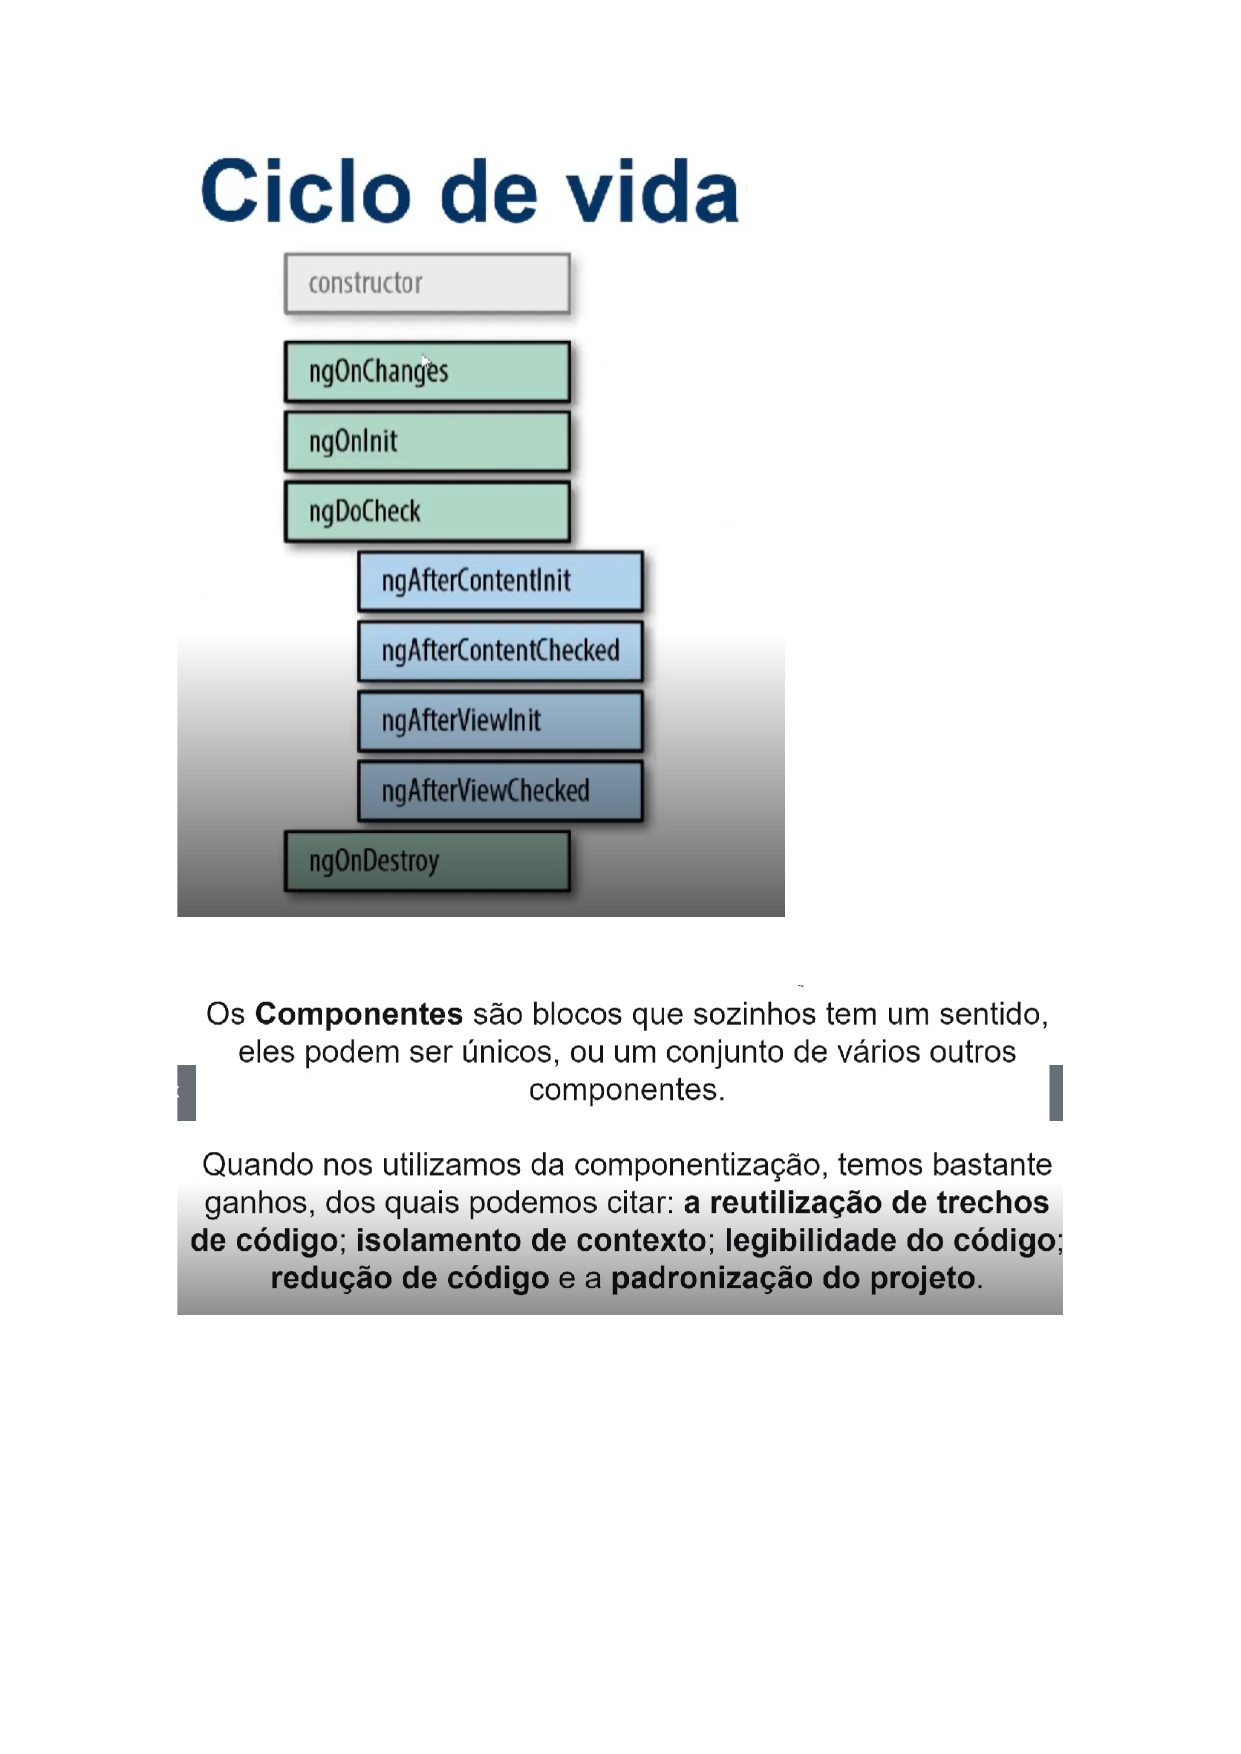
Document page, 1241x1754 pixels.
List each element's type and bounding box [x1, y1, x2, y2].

picture [177, 985, 1063, 1315]
picture [177, 147, 785, 917]
